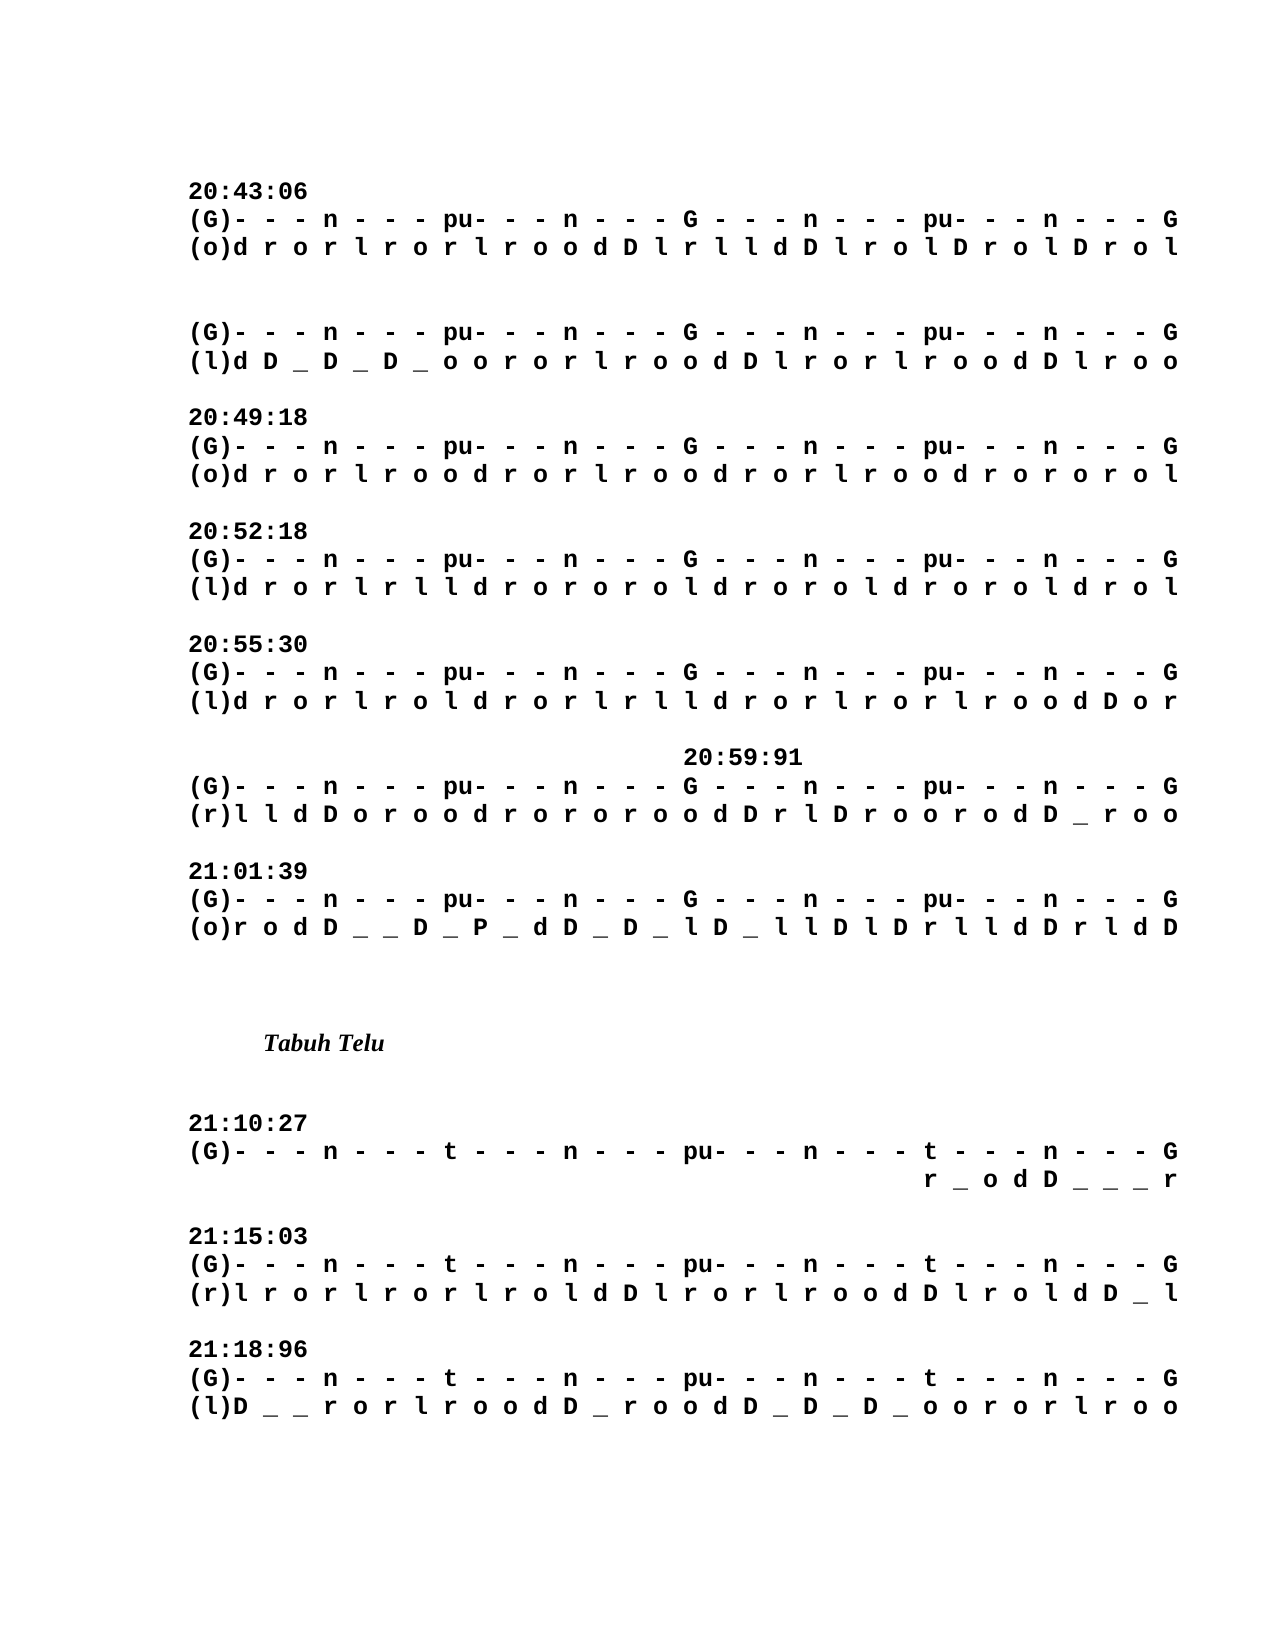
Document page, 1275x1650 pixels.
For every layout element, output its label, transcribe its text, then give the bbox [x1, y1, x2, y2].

text 20:49:18 [188, 405, 1181, 433]
text (G)- - - n - - - t - - - n - - - pu- - - n - - - t - - - n - - - G [188, 1139, 1181, 1167]
text (G)- - - n - - - pu- - - n - - - G - - - n - - - pu- - - n - - - G [188, 887, 1181, 915]
text 20:59:91 [188, 745, 1181, 773]
text 21:18:96 [188, 1337, 1181, 1365]
text (o)d r o r l r o o d r o r l r o o d r o r l r o o d r o r o r o l [188, 462, 1181, 490]
text 20:43:06 [188, 178, 1181, 207]
subtitle Tabuh Telu [188, 1028, 1152, 1057]
text (l)d r o r l r l l d r o r o r o l d r o r o l d r o r o l d r o l [188, 575, 1181, 603]
text (l)D _ _ r o r l r o o d D _ r o o d D _ D _ D _ o o r o r l r o o [188, 1394, 1181, 1422]
text (o)r o d D _ _ D _ P _ d D _ D _ l D _ l l D l D r l l d D r l d D [188, 915, 1181, 943]
text (G)- - - n - - - pu- - - n - - - G - - - n - - - pu- - - n - - - G [188, 660, 1181, 688]
text 20:52:18 [188, 518, 1181, 547]
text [188, 207, 1181, 235]
text (G)- - - n - - - t - - - n - - - pu- - - n - - - t - - - n - - - G [188, 1252, 1181, 1280]
text 20:55:30 [188, 632, 1181, 660]
text 21:01:39 [188, 858, 1181, 887]
text (G)- - - n - - - pu- - - n - - - G - - - n - - - pu- - - n - - - G [188, 773, 1181, 802]
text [188, 320, 1181, 348]
text (o)d r o r l r o r l r o o d D l r l l d D l r o l D r o l D r o l [188, 235, 1181, 263]
text (G)- - - n - - - pu- - - n - - - G - - - n - - - pu- - - n - - - G [188, 547, 1181, 575]
text (l)d r o r l r o l d r o r l r l l d r o r l r o r l r o o d D o r [188, 688, 1181, 717]
text (G)- - - n - - - pu- - - n - - - G - - - n - - - pu- - - n - - - G [188, 433, 1181, 462]
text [188, 1365, 1181, 1394]
text (l)d D _ D _ D _ o o r o r l r o o d D l r o r l r o o d D l r o o [188, 348, 1181, 377]
text 21:10:27 [188, 1110, 1181, 1139]
text r _ o d D _ _ _ r [188, 1167, 1181, 1195]
text 21:15:03 [188, 1224, 1181, 1252]
text (r)l l d D o r o o d r o r o r o o d D r l D r o o r o d D _ r o o [188, 802, 1181, 830]
text (r)l r o r l r o r l r o l d D l r o r l r o o d D l r o l d D _ l [188, 1280, 1181, 1309]
